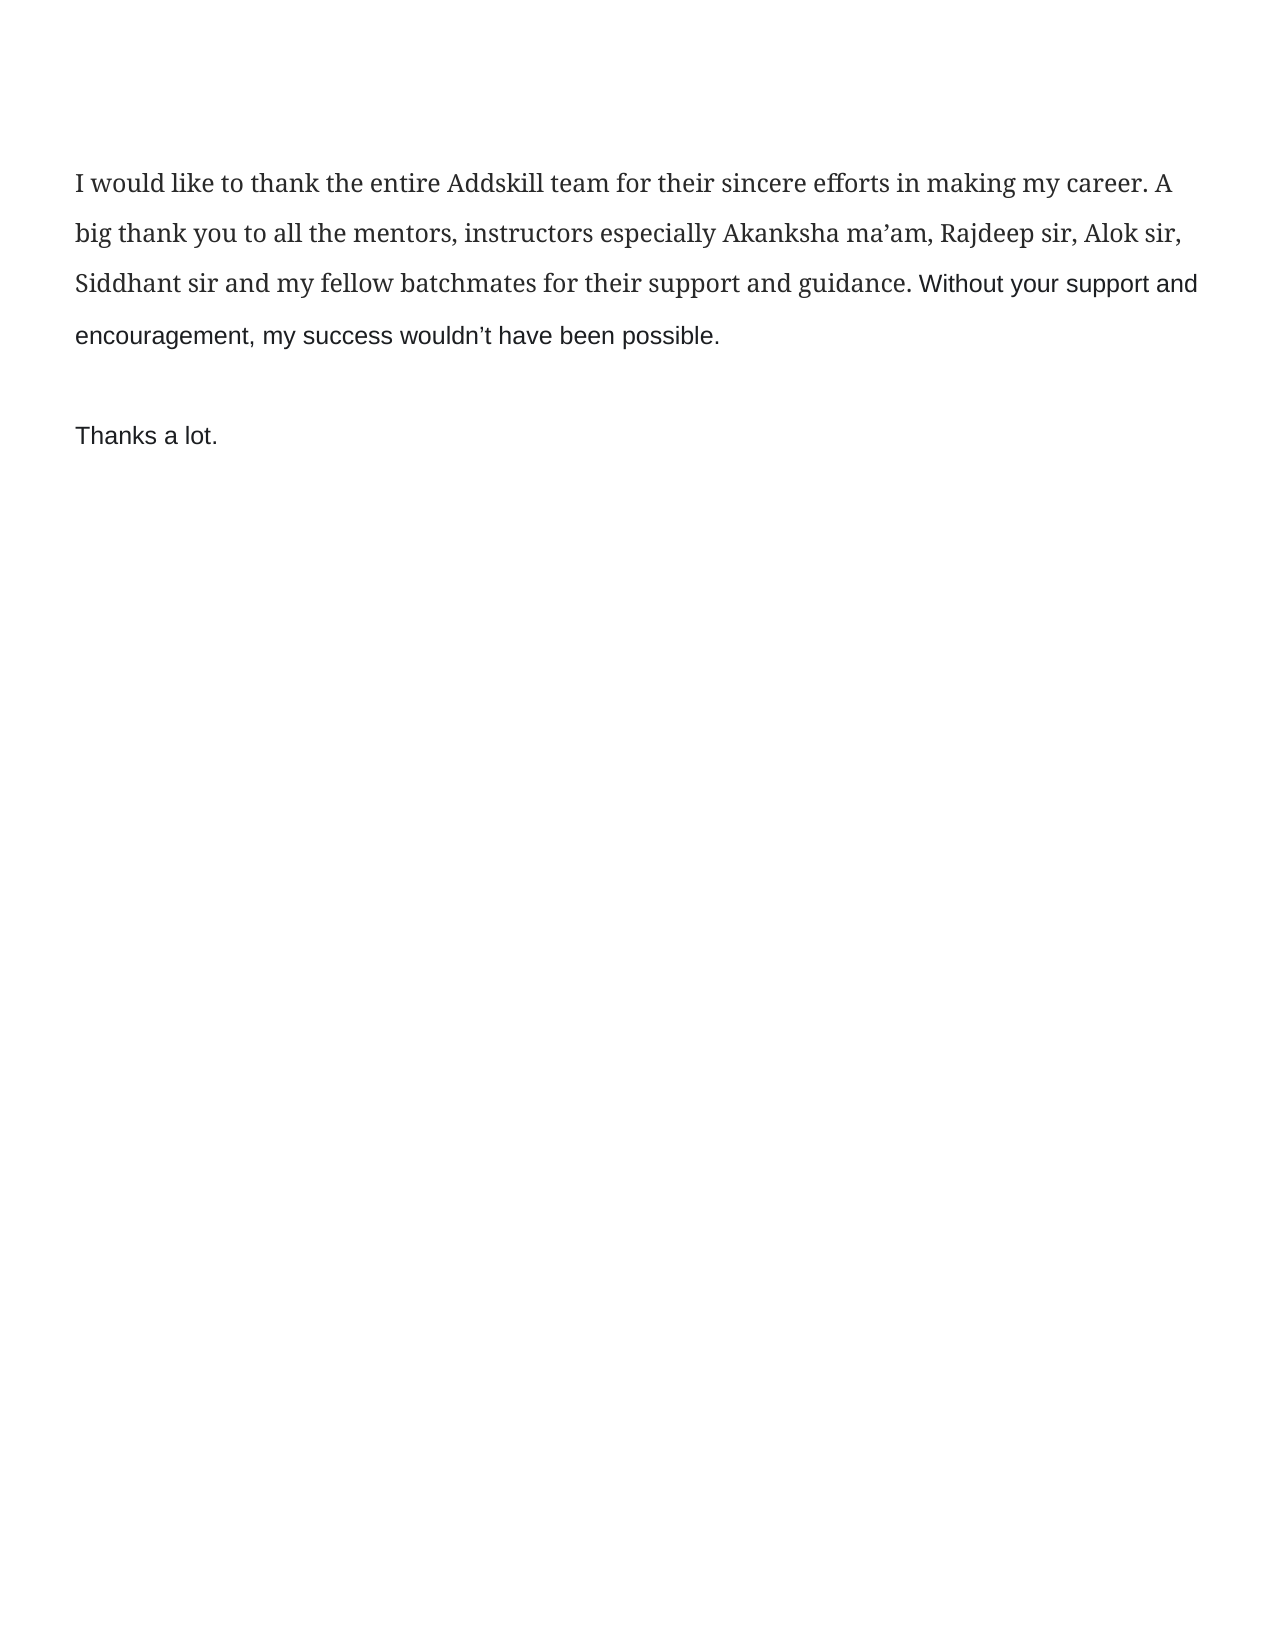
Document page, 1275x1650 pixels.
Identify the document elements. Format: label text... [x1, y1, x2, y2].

text I would like to thank the entire Addskill team for their sincere efforts in making my career. A big thank you to all the mentors, instructors especially Akanksha ma’am, Rajdeep sir, Alok sir, Siddhant sir and my fellow batchmates for their support and guidance. Without your support and encouragement, my success wouldn’t have been possible. [75, 150, 1200, 350]
text Thanks a lot. [75, 400, 1200, 450]
